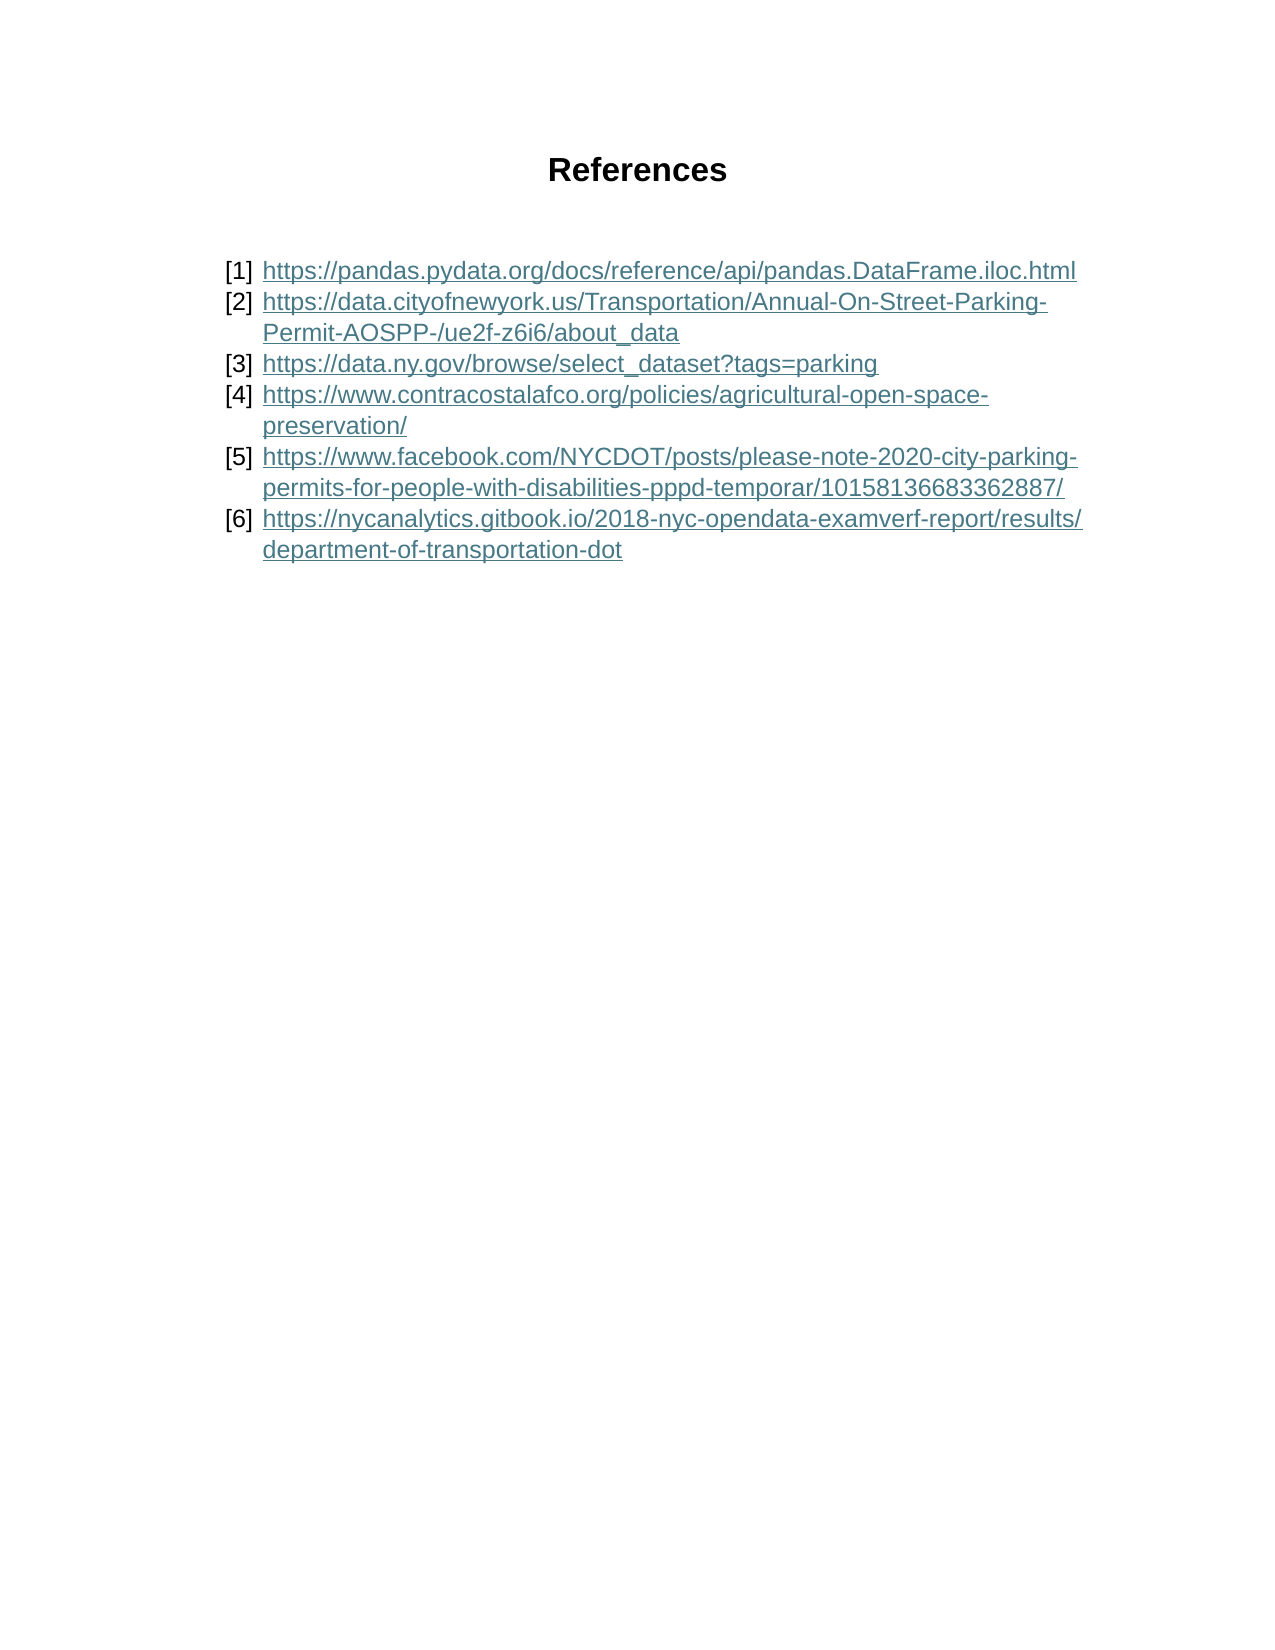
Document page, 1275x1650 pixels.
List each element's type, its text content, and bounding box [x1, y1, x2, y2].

list https://pandas.pydata.org/docs/reference/api/pandas.DataFrame.iloc.html [225, 256, 1125, 284]
text References [150, 150, 1125, 188]
list https://www.contracostalafco.org/policies/agricultural-open-space-preservation/ [225, 380, 1125, 440]
list https://data.cityofnewyork.us/Transportation/Annual-On-Street-Parking-Permit-AOSPP-/ue2f-z6i6/about_data [225, 287, 1125, 347]
list https://www.facebook.com/NYCDOT/posts/please-note-2020-city-parking-permits-for-people-with-disabilities-pppd-temporar/10158136683362887/ [225, 442, 1125, 502]
list https://data.ny.gov/browse/select_dataset?tags=parking [225, 349, 1125, 378]
list https://nycanalytics.gitbook.io/2018-nyc-opendata-examverf-report/results/department-of-transportation-dot [225, 504, 1125, 564]
